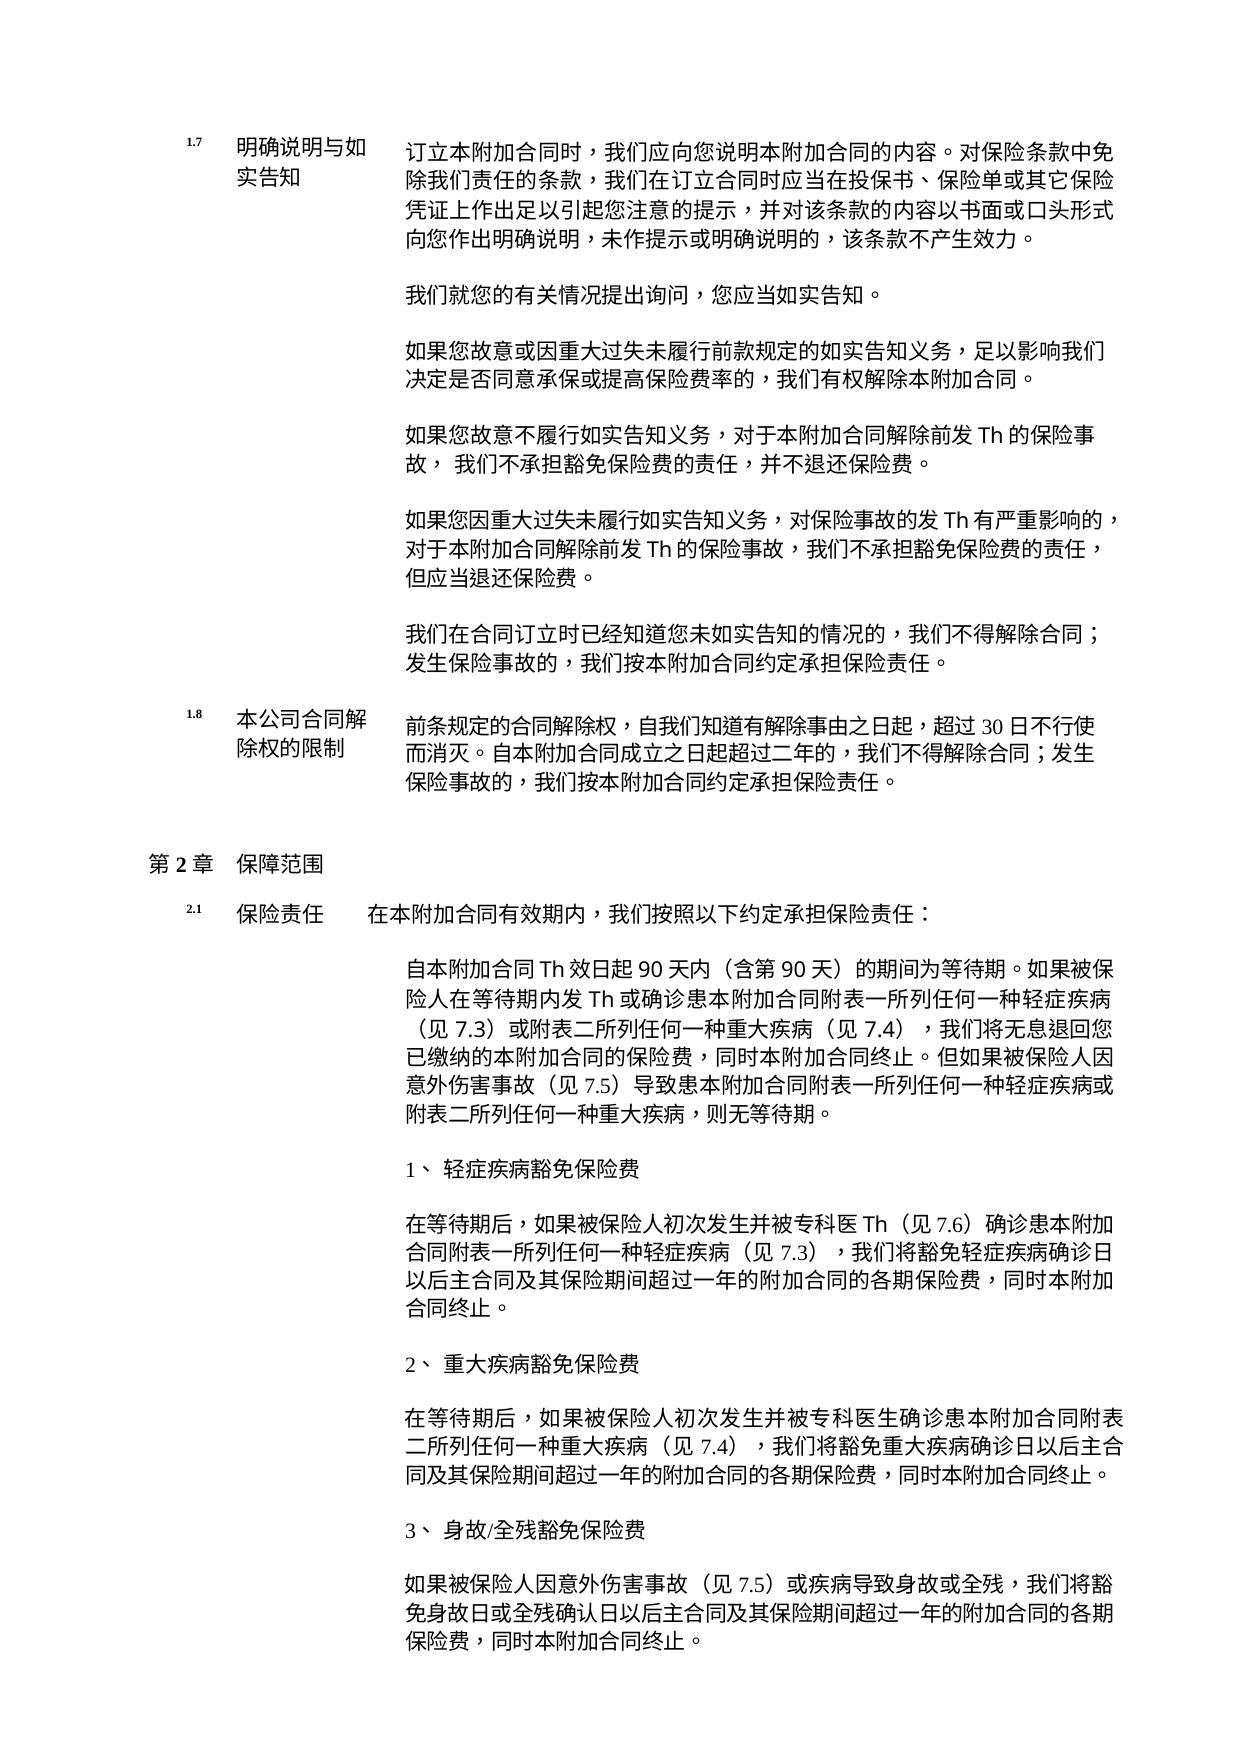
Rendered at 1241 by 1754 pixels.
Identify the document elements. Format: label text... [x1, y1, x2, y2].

list 本公司合同解除权的限制 [186, 704, 368, 763]
text 如果您故意不履行如实告知义务，对于本附加合同解除前发Th的保险事故， 我们不承担豁免保险费的责任，并不退还保险费。 [405, 421, 1130, 479]
text 前条规定的合同解除权，自我们知道有解除事由之日起，超过 30 日不行使而消灭。自本附加合同成立之日起超过二年的，我们不得解除合同；发生保险事故的，我们按本附加合同约定承担保险责任。 [405, 712, 1114, 796]
text 订立本附加合同时，我们应向您说明本附加合同的内容。对保险条款中免除我们责任的条款，我们在订立合同时应当在投保书、保险单或其它保险凭证上作出足以引起您注意的提示，并对该条款的内容以书面或口头形式向您作出明确说明，未作提示或明确说明的，该条款不产生效力。 [405, 137, 1114, 254]
text 我们在合同订立时已经知道您未如实告知的情况的，我们不得解除合同； 发生保险事故的，我们按本附加合同约定承担保险责任。 [405, 619, 1114, 678]
list 明确说明与如实告知 [186, 132, 368, 191]
text 在等待期后，如果被保险人初次发生并被专科医Th（见 7.6）确诊患本附加合同附表一所列任何一种轻症疾病（见 7.3），我们将豁免轻症疾病确诊日以后主合同及其保险期间超过一年的附加合同的各期保险费，同时本附加合同终止。 [405, 1210, 1115, 1323]
text 1、 轻症疾病豁免保险费 [405, 1154, 1136, 1184]
text 我们就您的有关情况提出询问，您应当如实告知。 [405, 279, 1136, 309]
text 如果您因重大过失未履行如实告知义务，对保险事故的发Th有严重影响的， 对于本附加合同解除前发Th的保险事故，我们不承担豁免保险费的责任， 但应当退还保险费。 [405, 505, 1126, 593]
text 如果被保险人因意外伤害事故（见 7.5）或疾病导致身故或全残，我们将豁免身故日或全残确认日以后主合同及其保险期间超过一年的附加合同的各期保险费，同时本附加合同终止。 [404, 1570, 1114, 1656]
text 第 2 章 保障范围 [148, 849, 1136, 879]
list 保险责任 在本附加合同有效期内，我们按照以下约定承担保险责任： [186, 898, 1136, 928]
text 如果您故意或因重大过失未履行前款规定的如实告知义务，足以影响我们决定是否同意承保或提高保险费率的，我们有权解除本附加合同。 [405, 336, 1114, 394]
text （见 7.3）或附表二所列任何一种重大疾病（见 7.4），我们将无息退回您已缴纳的本附加合同的保险费，同时本附加合同终止。但如果被保险人因意外伤害事故（见 7.5）导致患本附加合同附表一所列任何一种轻症疾病或附表二所列任何一种重大疾病，则无等待期。 [405, 1014, 1115, 1129]
text 2、 重大疾病豁免保险费 [405, 1349, 1136, 1379]
text 自本附加合同Th效日起 90 天内（含第 90 天）的期间为等待期。如果被保险人在等待期内发Th或确诊患本附加合同附表一所列任何一种轻症疾病 [405, 954, 1114, 1013]
text 3、 身故/全残豁免保险费 [405, 1515, 1136, 1545]
text 在等待期后，如果被保险人初次发生并被专科医生确诊患本附加合同附表二所列任何一种重大疾病（见 7.4），我们将豁免重大疾病确诊日以后主合同及其保险期间超过一年的附加合同的各期保险费，同时本附加合同终止。 [404, 1404, 1126, 1489]
